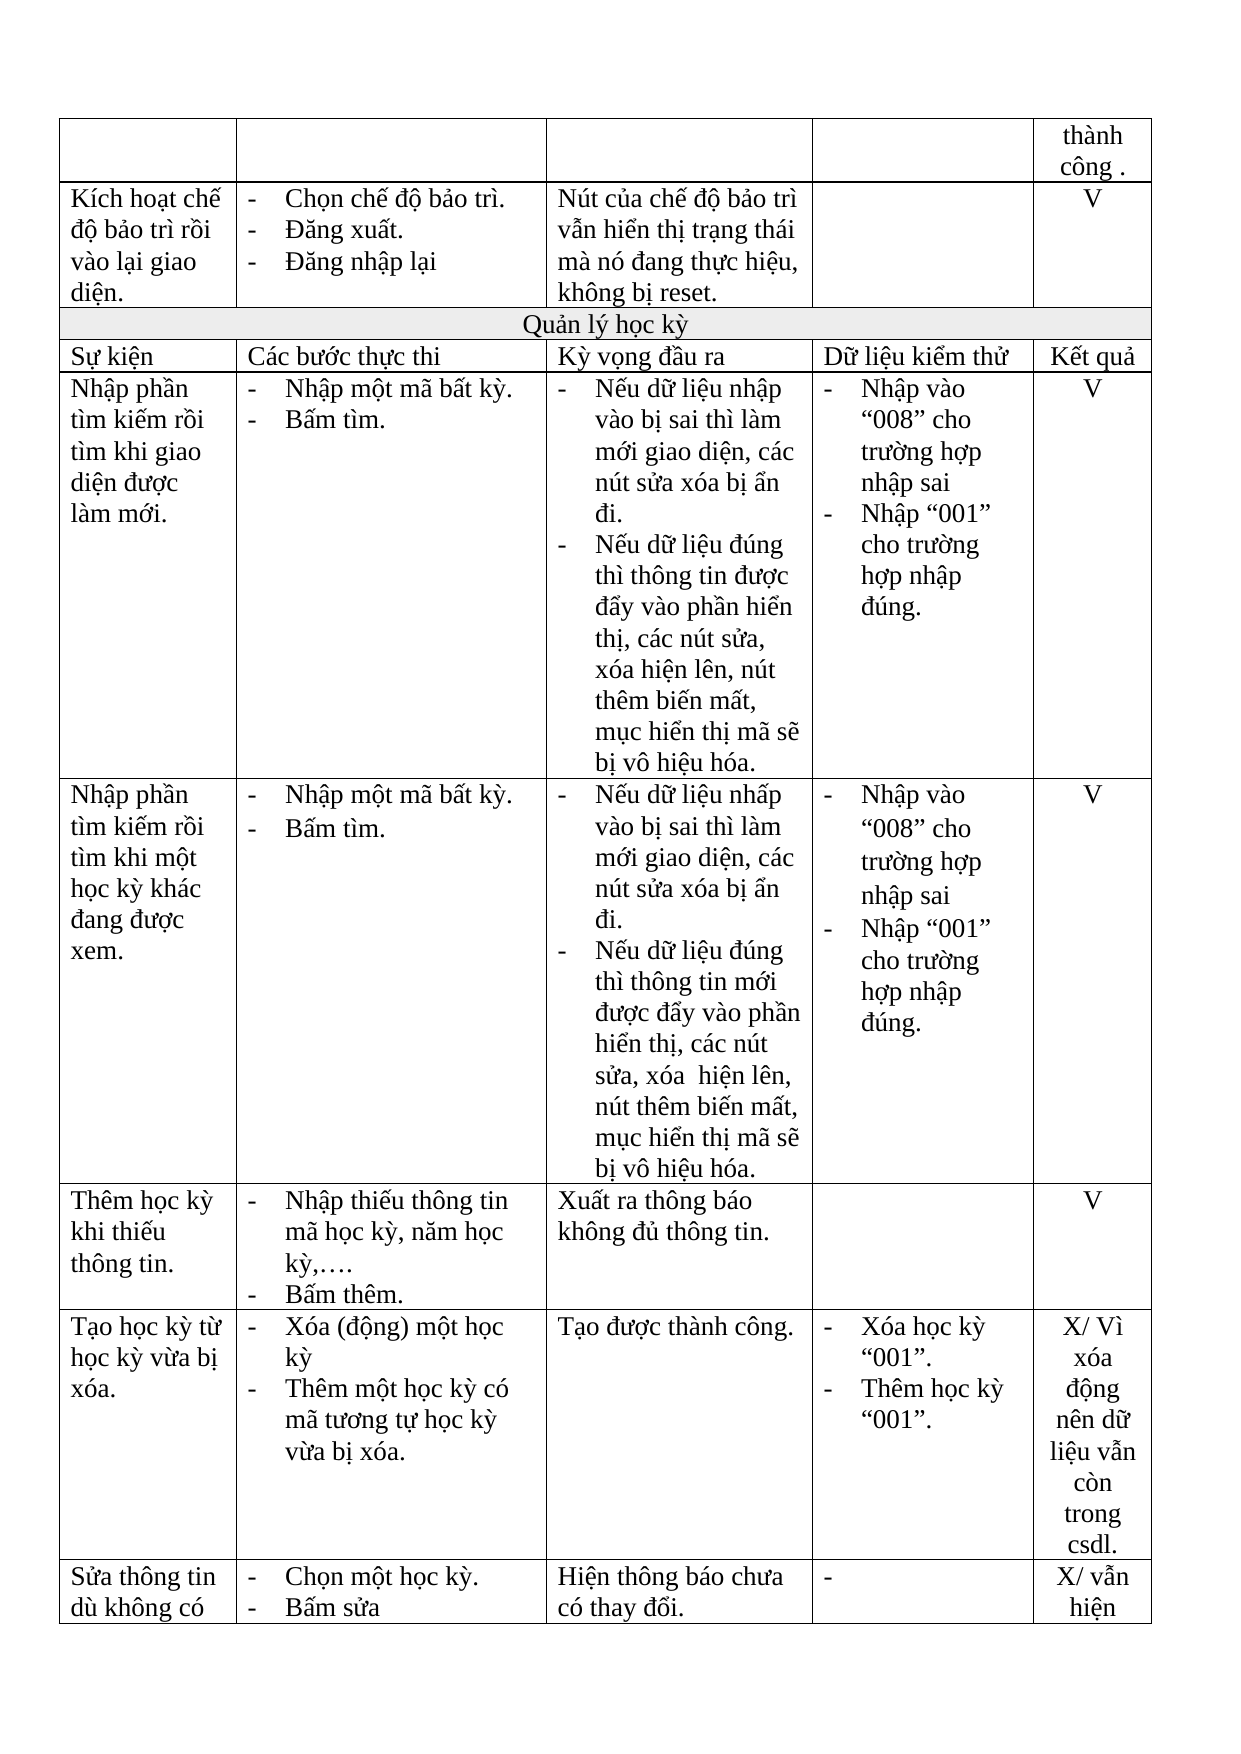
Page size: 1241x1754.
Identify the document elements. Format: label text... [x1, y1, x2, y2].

table_cell [813, 1560, 1033, 1622]
table_cell V [1034, 183, 1151, 307]
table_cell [547, 1560, 812, 1622]
table_cell Kỳ vọng đầu ra [547, 340, 812, 371]
table_cell Quản lý học kỳ [60, 308, 1151, 339]
table_cell Kết quả [1034, 340, 1151, 371]
table_cell V [1034, 1184, 1151, 1309]
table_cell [237, 1560, 546, 1622]
table_cell V [1034, 373, 1151, 777]
table_cell Nhập một mã bất kỳ. Bấm tìm. [237, 779, 546, 1183]
table_cell Nhập phần tìm kiếm rồi tìm khi giao diện được làm mới. [60, 373, 236, 777]
table_cell Nếu dữ liệu nhập vào bị sai thì làm mới giao diện, các nút sửa xóa bị ẩn đi. Nếu dữ liệu đúng thì thông tin được đẩy vào phần hiển thị, các nút sửa, xóa hiện lên, nút thêm biến mất, mục hiển thị mã sẽ bị vô hiệu hóa. [547, 373, 812, 777]
table_cell Sự kiện [60, 340, 236, 371]
table_cell Nhập thiếu thông tin mã học kỳ, năm học kỳ,…. Bấm thêm. [237, 1184, 546, 1309]
table_cell Nút của chế độ bảo trì vẫn hiển thị trạng thái mà nó đang thực hiệu, không bị reset. [547, 183, 812, 307]
table_cell Nhập vào “008” cho trường hợp nhập sai Nhập “001” cho trường hợp nhập đúng. [813, 779, 1033, 1183]
table_cell Tạo được thành công. [547, 1310, 812, 1559]
table_cell Thêm học kỳ khi thiếu thông tin. [60, 1184, 236, 1309]
table_cell [813, 119, 1033, 181]
table_cell X/ Vì xóa động nên dữ liệu vẫn còn trong csdl. [1034, 1310, 1151, 1559]
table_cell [1034, 119, 1151, 181]
table_cell V [1034, 779, 1151, 1183]
table_cell Nhập một mã bất kỳ. Bấm tìm. [237, 373, 546, 777]
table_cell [60, 119, 236, 181]
table_cell Kích hoạt chế độ bảo trì rồi vào lại giao diện. [60, 183, 236, 307]
table_cell Nhập phần tìm kiếm rồi tìm khi một học kỳ khác đang được xem. [60, 779, 236, 1183]
table_cell Dữ liệu kiểm thử [813, 340, 1033, 371]
table_cell [813, 1184, 1033, 1309]
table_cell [237, 119, 546, 181]
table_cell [1034, 1560, 1151, 1622]
table_cell Tạo học kỳ từ học kỳ vừa bị xóa. [60, 1310, 236, 1559]
table_cell Các bước thực thi [237, 340, 546, 371]
table_cell Xóa (động) một học kỳ Thêm một học kỳ có mã tương tự học kỳ vừa bị xóa. [237, 1310, 546, 1559]
table_cell Nếu dữ liệu nhấp vào bị sai thì làm mới giao diện, các nút sửa xóa bị ẩn đi. Nếu dữ liệu đúng thì thông tin mới được đẩy vào phần hiển thị, các nút sửa, xóa hiện lên, nút thêm biến mất, mục hiển thị mã sẽ bị vô hiệu hóa. [547, 779, 812, 1183]
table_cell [547, 119, 812, 181]
table_cell Nhập vào “008” cho trường hợp nhập sai Nhập “001” cho trường hợp nhập đúng. [813, 373, 1033, 777]
table_cell Xuất ra thông báo không đủ thông tin. [547, 1184, 812, 1309]
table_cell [60, 1560, 236, 1622]
table_cell Xóa học kỳ “001”. Thêm học kỳ “001”. [813, 1310, 1033, 1559]
table_cell Chọn chế độ bảo trì. Đăng xuất. Đăng nhập lại [237, 183, 546, 307]
table_cell [813, 183, 1033, 307]
